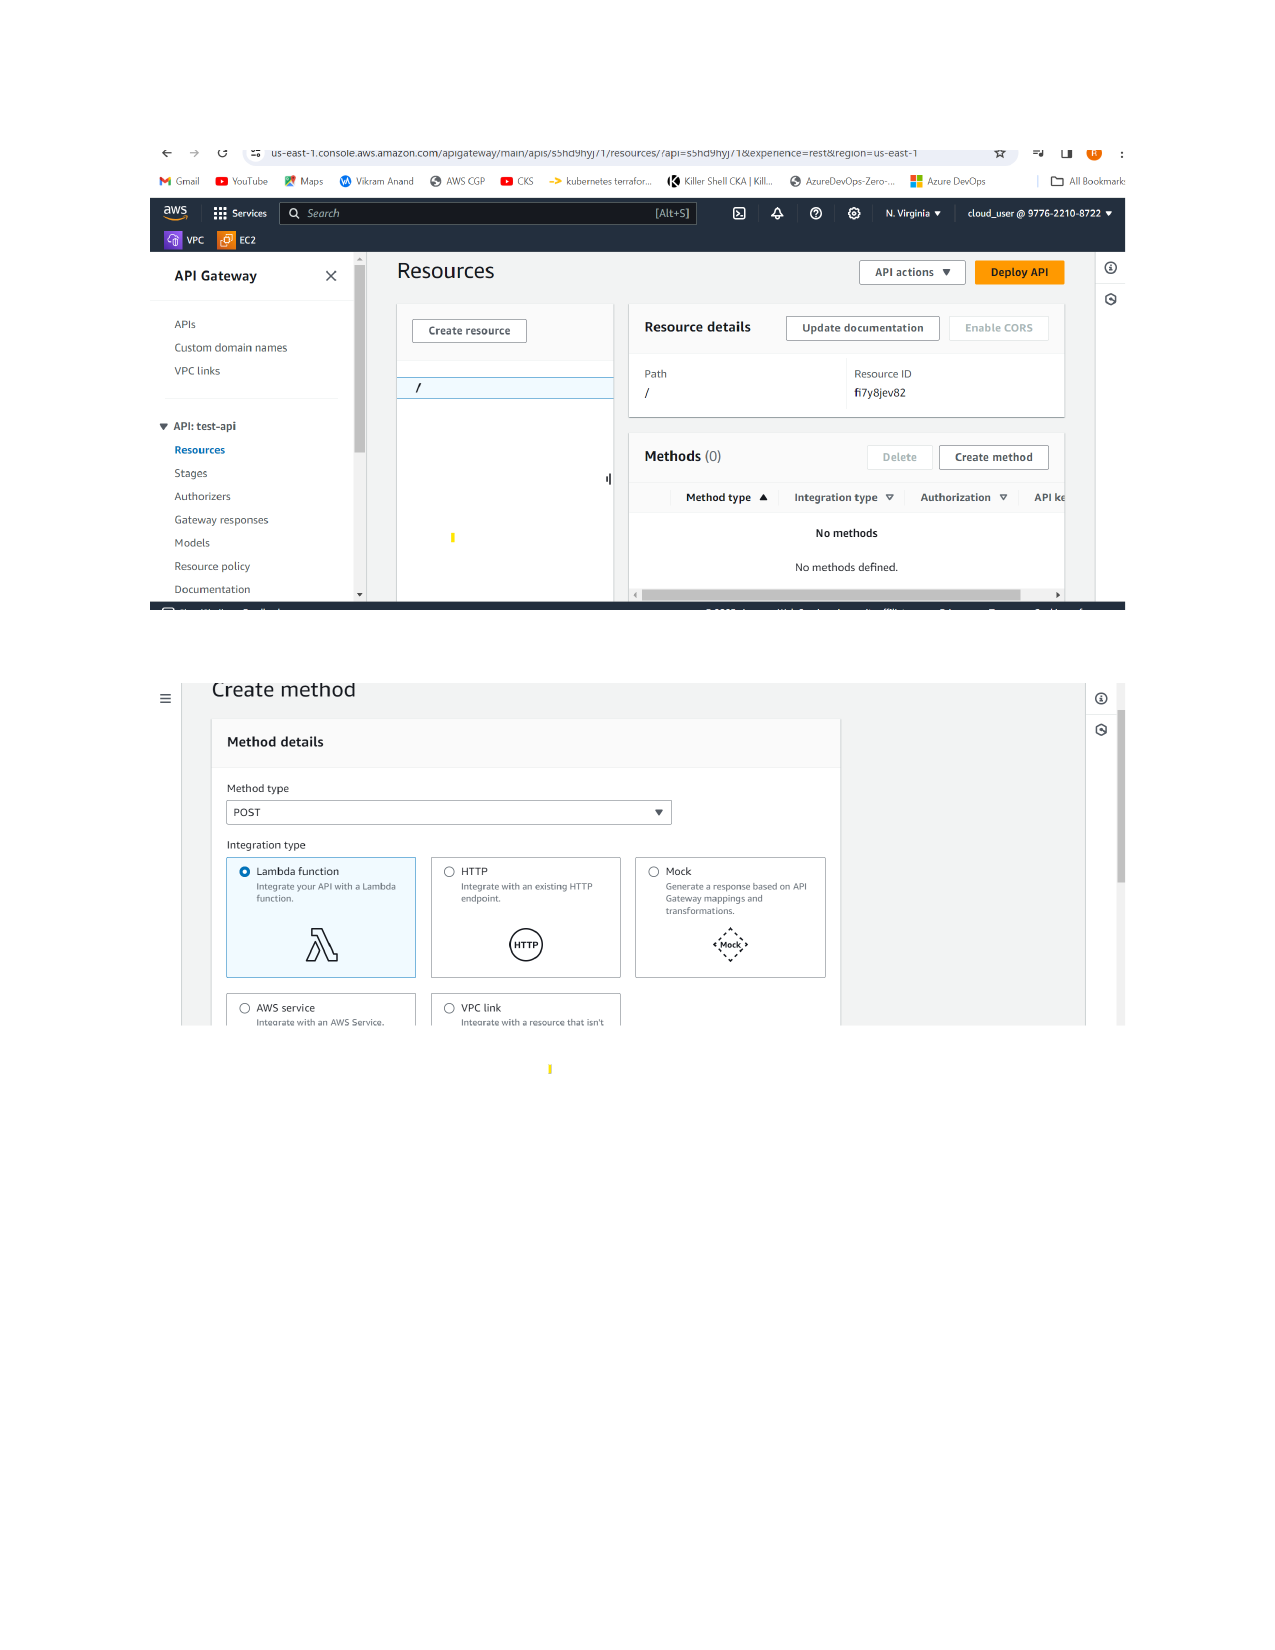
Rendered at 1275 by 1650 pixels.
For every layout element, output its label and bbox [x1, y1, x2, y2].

picture [150, 683, 1125, 1074]
picture [150, 150, 1125, 610]
